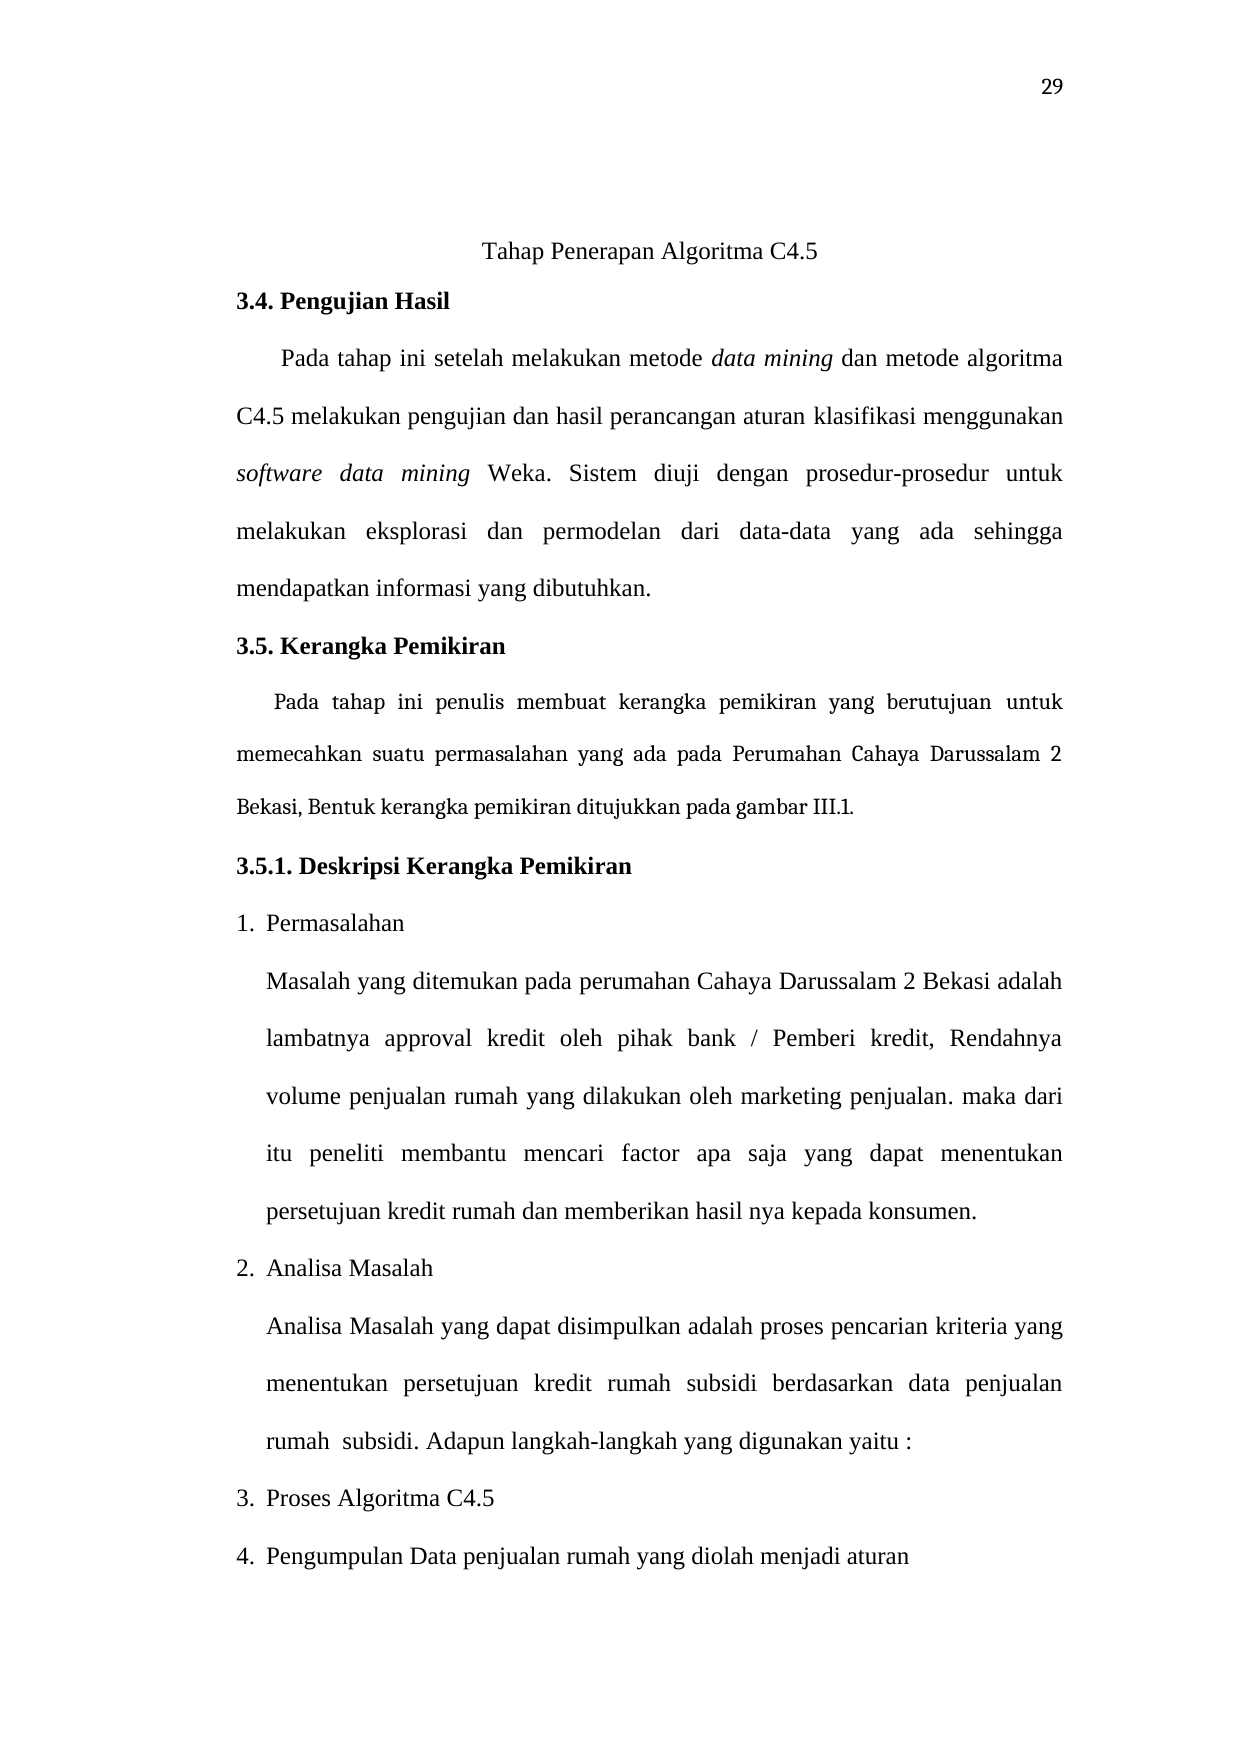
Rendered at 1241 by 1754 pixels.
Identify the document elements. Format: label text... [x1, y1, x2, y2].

text Pada tahap ini penulis membuat kerangka pemikiran yang berutujuan untuk memecahkan suatu permasalahan yang ada pada Perumahan Cahaya Darussalam 2 Bekasi, Bentuk kerangka pemikiran ditujukkan pada gambar III.1. [236, 688, 1063, 820]
list Pengumpulan Data penjualan rumah yang diolah menjadi aturan [236, 1541, 1063, 1569]
subtitle 3.4. Pengujian Hasil [236, 286, 1063, 315]
list Masalah yang ditemukan pada perumahan Cahaya Darussalam 2 Bekasi adalah lambatnya approval kredit oleh pihak bank / Pemberi kredit, Rendahnya volume penjualan rumah yang dilakukan oleh marketing penjualan. maka dari itu peneliti membantu mencari factor apa saja yang dapat menentukan persetujuan kredit rumah dan memberikan hasil nya kepada konsumen. [266, 966, 1063, 1224]
list Analisa Masalah yang dapat disimpulkan adalah proses pencarian kriteria yang menentukan persetujuan kredit rumah subsidi berdasarkan data penjualan rumah subsidi. Adapun langkah-langkah yang digunakan yaitu : [266, 1311, 1063, 1454]
subtitle 3.5. Kerangka Pemikiran [236, 631, 1063, 660]
text Tahap Penerapan Algoritma C4.5 [236, 236, 1063, 265]
subtitle 3.5.1. Deskripsi Kerangka Pemikiran [236, 851, 1063, 879]
list Permasalahan [236, 908, 1063, 937]
list Pada tahap ini setelah melakukan metode data mining dan metode algoritma C4.5 melakukan pengujian dan hasil perancangan aturan klasifikasi menggunakan software data mining Weka. Sistem diuji dengan prosedur-prosedur untuk melakukan eksplorasi dan permodelan dari data-data yang ada sehingga mendapatkan informasi yang dibutuhkan. [236, 343, 1063, 602]
list Proses Algoritma C4.5 [236, 1483, 1063, 1512]
list Analisa Masalah [236, 1253, 1063, 1282]
